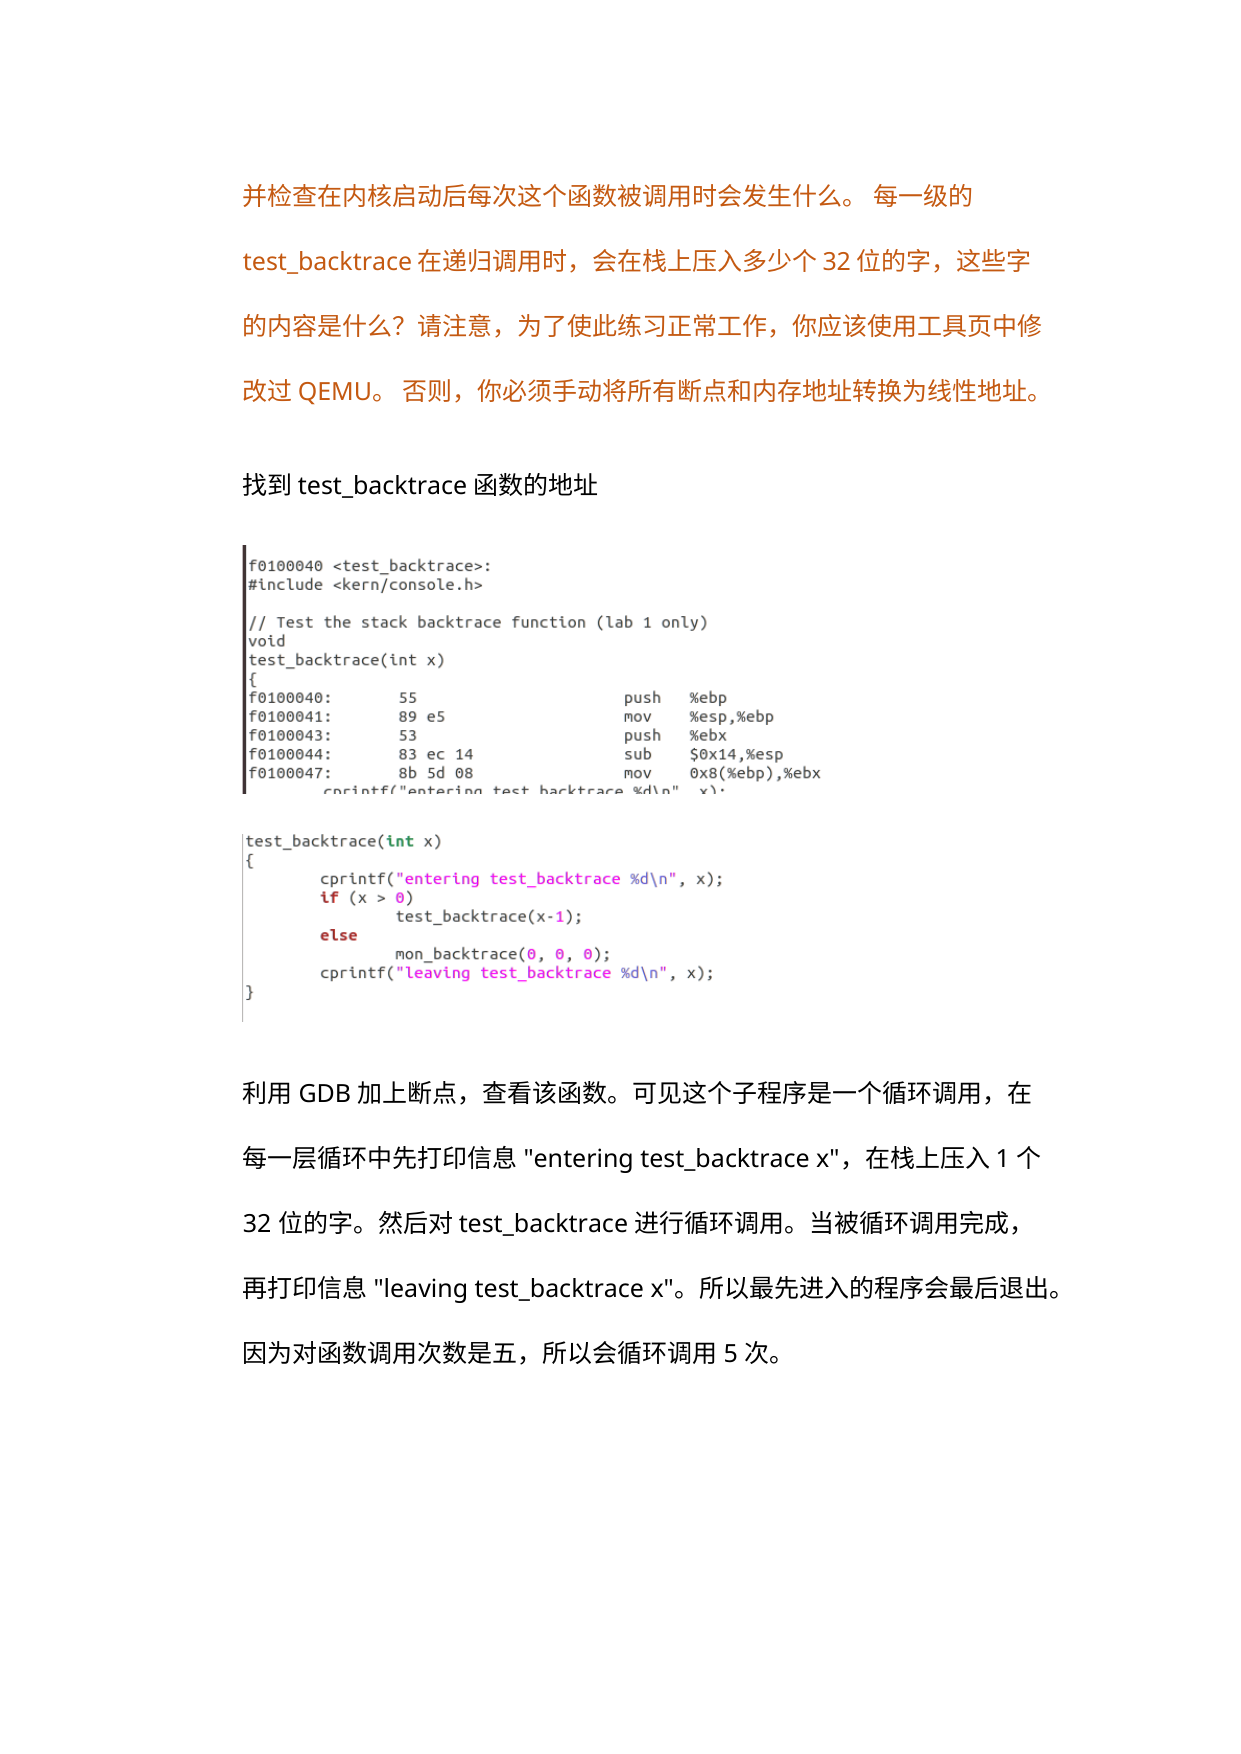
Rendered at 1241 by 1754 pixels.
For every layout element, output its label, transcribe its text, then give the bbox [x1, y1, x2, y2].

list 利用 GDB 加上断点，查看该函数。可见这个子程序是一个循环调用，在每一层循环中先打印信息 "entering test_backtrace x"，在栈上压入 1 个 32 位的字。然后对 test_backtrace 进行循环调用。当被循环调用完成，再打印信息 "leaving test_backtrace x"。所以最先进入的程序会最后退出。因为对函数调用次数是五，所以会循环调用 5 次。 [243, 1059, 1053, 1384]
list 找到test_backtrace 函数的地址 [243, 451, 1053, 516]
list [243, 162, 1053, 422]
picture [242, 834, 808, 1022]
picture [242, 545, 934, 794]
